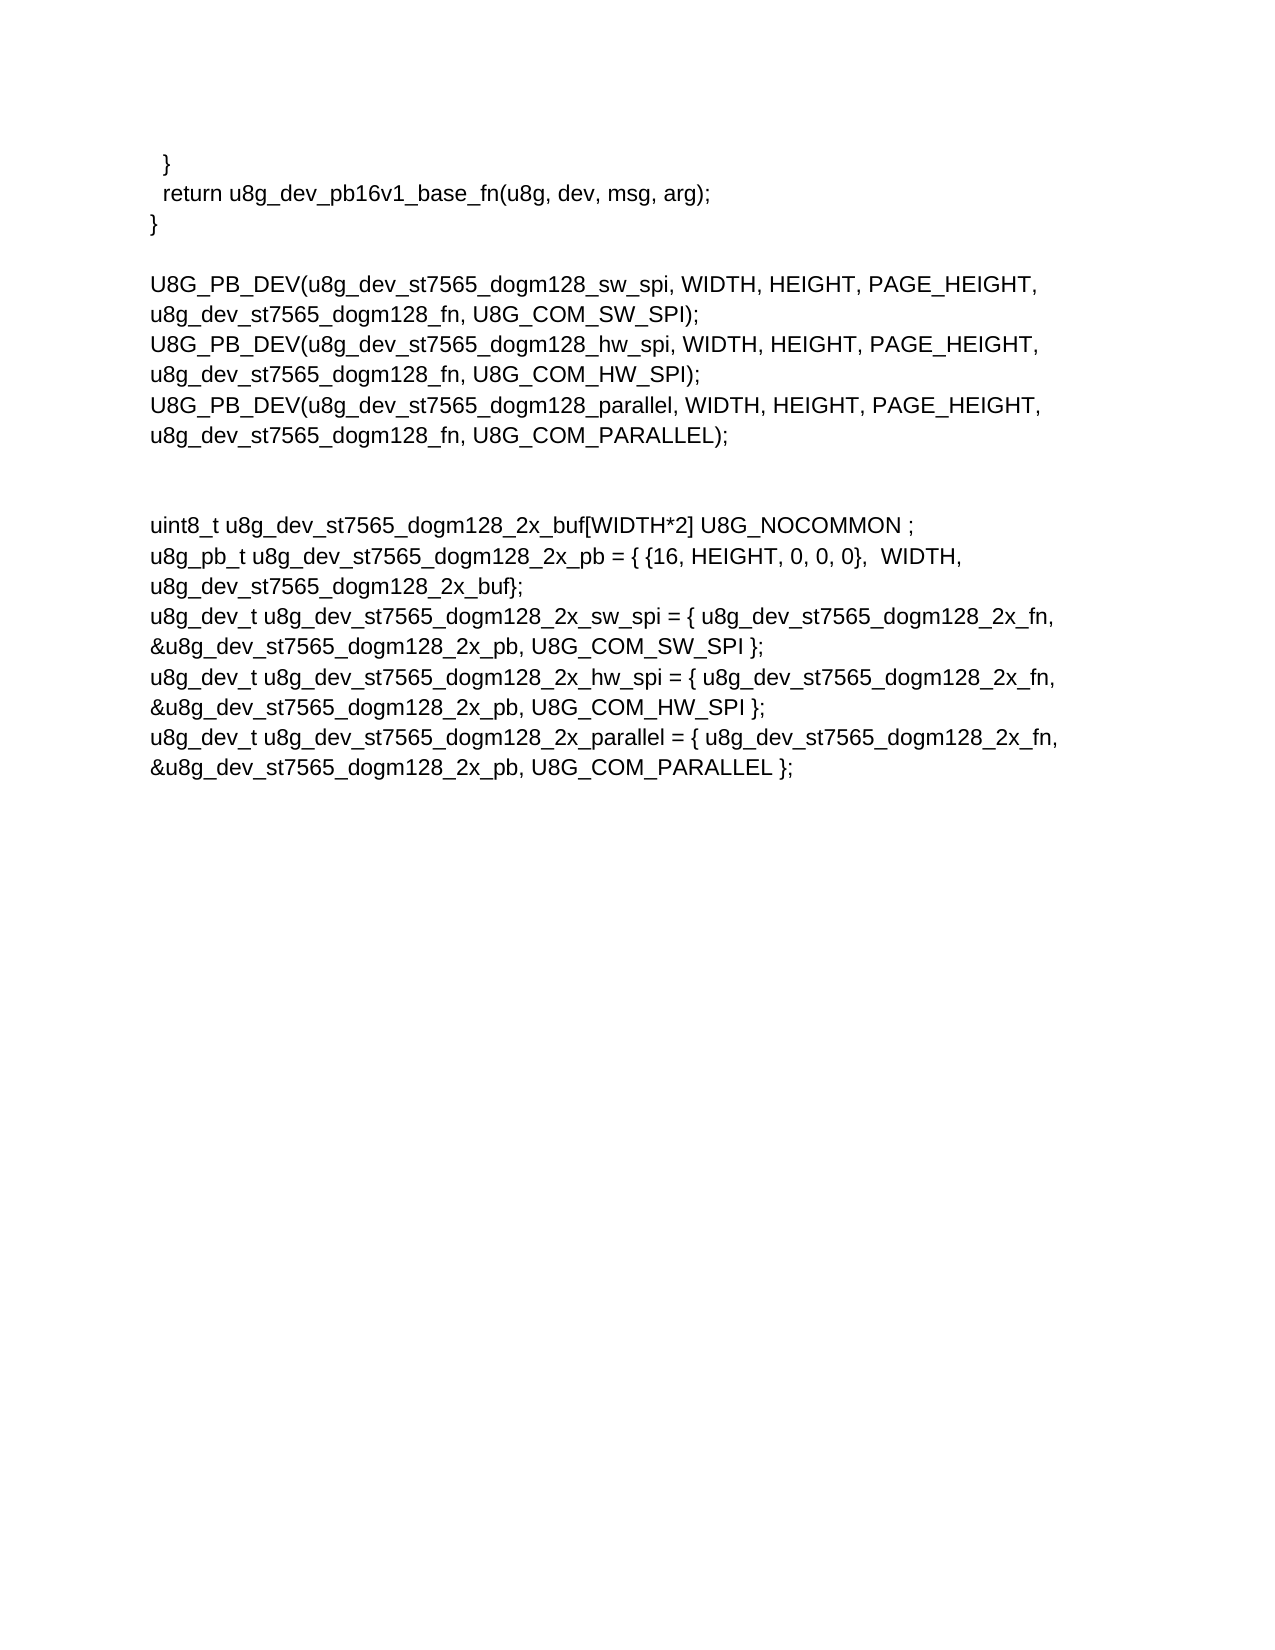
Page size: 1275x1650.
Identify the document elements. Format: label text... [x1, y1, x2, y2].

text U8G_PB_DEV(u8g_dev_st7565_dogm128_sw_spi, WIDTH, HEIGHT, PAGE_HEIGHT, u8g_dev_st7565_dogm128_fn, U8G_COM_SW_SPI); [150, 271, 1125, 327]
text uint8_t u8g_dev_st7565_dogm128_2x_buf[WIDTH*2] U8G_NOCOMMON ; [150, 512, 1125, 539]
text u8g_pb_t u8g_dev_st7565_dogm128_2x_pb = { {16, HEIGHT, 0, 0, 0}, WIDTH, u8g_dev_st7565_dogm128_2x_buf}; [150, 543, 1125, 599]
text u8g_dev_t u8g_dev_st7565_dogm128_2x_hw_spi = { u8g_dev_st7565_dogm128_2x_fn, &u8g_dev_st7565_dogm128_2x_pb, U8G_COM_HW_SPI }; [150, 663, 1125, 720]
text u8g_dev_t u8g_dev_st7565_dogm128_2x_parallel = { u8g_dev_st7565_dogm128_2x_fn, &u8g_dev_st7565_dogm128_2x_pb, U8G_COM_PARALLEL }; [150, 724, 1125, 781]
text } [150, 210, 1125, 237]
text u8g_dev_t u8g_dev_st7565_dogm128_2x_sw_spi = { u8g_dev_st7565_dogm128_2x_fn, &u8g_dev_st7565_dogm128_2x_pb, U8G_COM_SW_SPI }; [150, 603, 1125, 660]
text } [150, 150, 1125, 176]
text U8G_PB_DEV(u8g_dev_st7565_dogm128_hw_spi, WIDTH, HEIGHT, PAGE_HEIGHT, u8g_dev_st7565_dogm128_fn, U8G_COM_HW_SPI); [150, 331, 1125, 388]
text return u8g_dev_pb16v1_base_fn(u8g, dev, msg, arg); [150, 180, 1125, 207]
text U8G_PB_DEV(u8g_dev_st7565_dogm128_parallel, WIDTH, HEIGHT, PAGE_HEIGHT, u8g_dev_st7565_dogm128_fn, U8G_COM_PARALLEL); [150, 392, 1125, 448]
